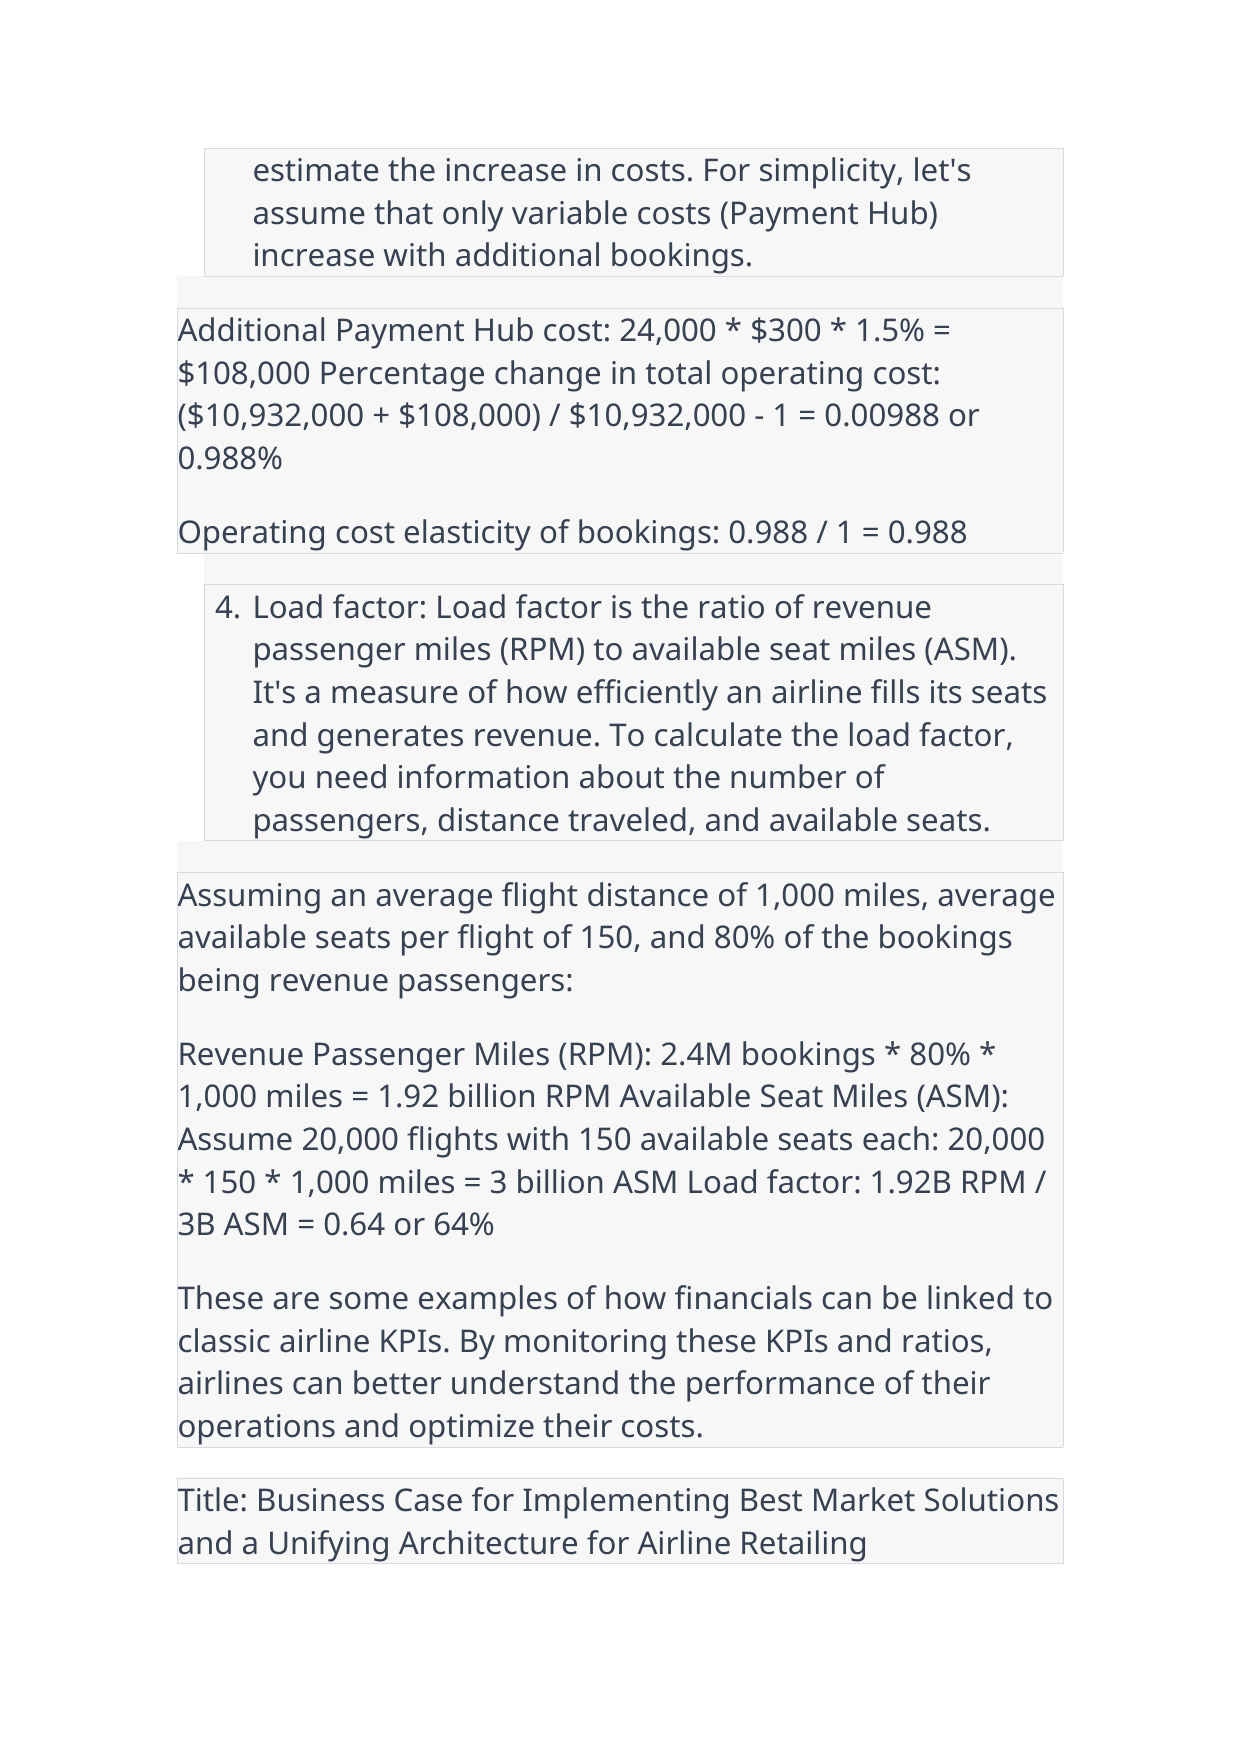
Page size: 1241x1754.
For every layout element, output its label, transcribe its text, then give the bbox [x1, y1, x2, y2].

text These are some examples of how financials can be linked to classic airline KPIs. By monitoring these KPIs and ratios, airlines can better understand the performance of their operations and optimize their costs. [178, 1276, 1063, 1447]
text Operating cost elasticity of bookings: 0.988 / 1 = 0.988 [178, 509, 1063, 553]
text Title: Business Case for Implementing Best Market Solutions and a Unifying Architecture for Airline Retailing [178, 1479, 1063, 1563]
text Revenue Passenger Miles (RPM): 2.4M bookings * 80% * 1,000 miles = 1.92 billion RPM Available Seat Miles (ASM): Assume 20,000 flights with 150 available seats each: 20,000 * 150 * 1,000 miles = 3 billion ASM Load factor: 1.92B RPM / 3B ASM = 0.64 or 64% [178, 1031, 1063, 1245]
text Additional Payment Hub cost: 24,000 * $300 * 1.5% = $108,000 Percentage change in total operating cost: ($10,932,000 + $108,000) / $10,932,000 - 1 = 0.00988 or 0.988% [178, 309, 1063, 479]
text Assuming an average flight distance of 1,000 miles, average available seats per flight of 150, and 80% of the bookings being revenue passengers: [178, 873, 1063, 1001]
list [205, 149, 1063, 276]
list Load factor: Load factor is the ratio of revenue passenger miles (RPM) to available seat miles (ASM). It's a measure of how efficiently an airline fills its seats and generates revenue. To calculate the load factor, you need information about the number of passengers, distance traveled, and available seats. [205, 585, 1063, 840]
